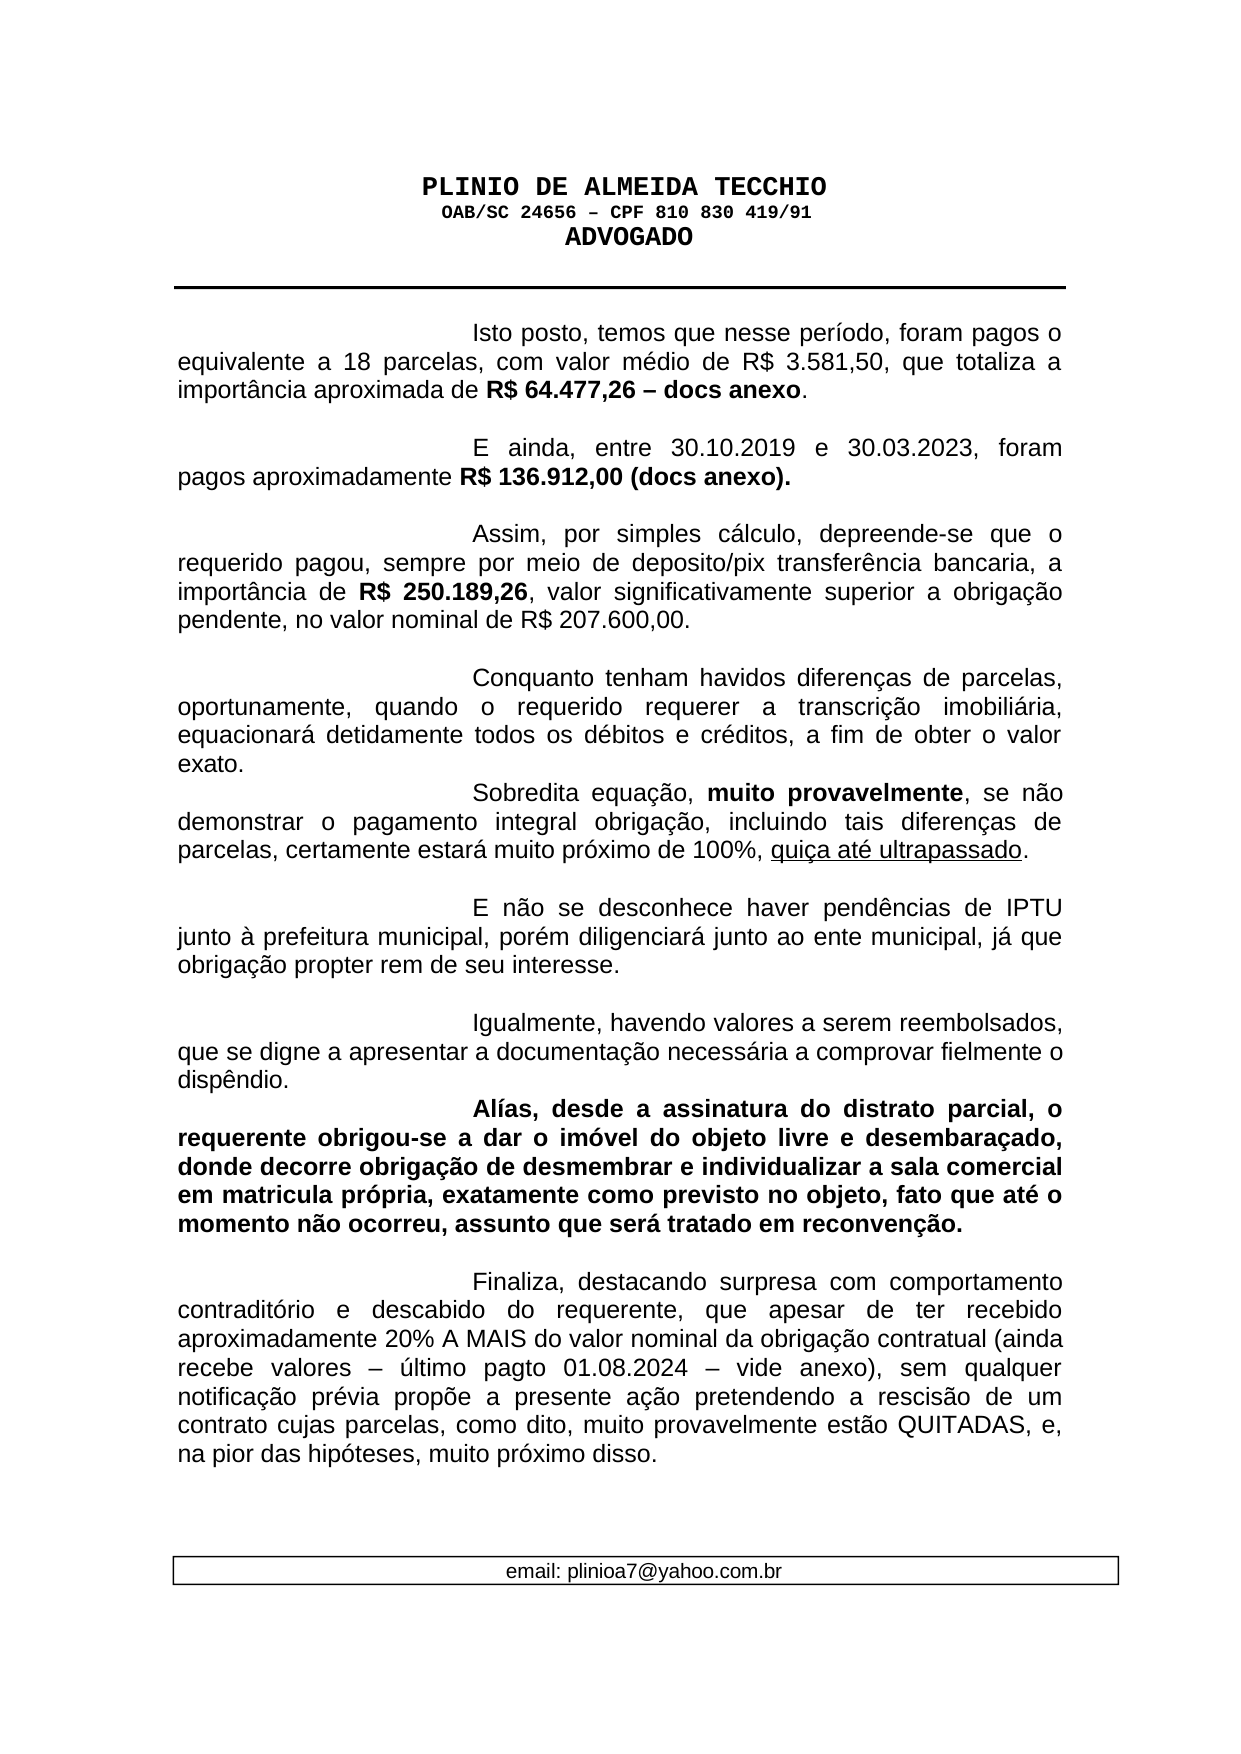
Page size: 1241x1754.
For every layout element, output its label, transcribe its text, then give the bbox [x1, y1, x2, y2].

text E ainda, entre 30.10.2019 e 30.03.2023, foram pagos aproximadamente R$ 136.912,00 (docs anexo). [177, 433, 1063, 490]
text E não se desconhece haver pendências de IPTU junto à prefeitura municipal, porém diligenciará junto ao ente municipal, já que obrigação propter rem de seu interesse. [177, 893, 1063, 979]
text Isto posto, temos que nesse período, foram pagos o equivalente a 18 parcelas, com valor médio de R$ 3.581,50, que totaliza a importância aproximada de R$ 64.477,26 – docs anexo. [177, 318, 1063, 404]
subtitle Alías, desde a assinatura do distrato parcial, o requerente obrigou-se a dar o imóvel do objeto livre e desembaraçado, donde decorre obrigação de desmembrar e individualizar a sala comercial em matricula própria, exatamente como previsto no objeto, fato que até o momento não ocorreu, assunto que será tratado em reconvenção. [177, 1094, 1064, 1238]
text Igualmente, havendo valores a serem reembolsados, que se digne a apresentar a documentação necessária a comprovar fielmente o dispêndio. [177, 1008, 1063, 1094]
text Conquanto tenham havidos diferenças de parcelas, oportunamente, quando o requerido requerer a transcrição imobiliária, equacionará detidamente todos os débitos e créditos, a fim de obter o valor exato. [177, 663, 1063, 778]
text Finaliza, destacando surpresa com comportamento contraditório e descabido do requerente, que apesar de ter recebido aproximadamente 20% A MAIS do valor nominal da obrigação contratual (ainda recebe valores – último pagto 01.08.2024 – vide anexo), sem qualquer notificação prévia propõe a presente ação pretendendo a rescisão de um contrato cujas parcelas, como dito, muito provavelmente estão QUITADAS, e, na pior das hipóteses, muito próximo disso. [177, 1267, 1063, 1468]
text Sobredita equação, muito provavelmente, se não demonstrar o pagamento integral obrigação, incluindo tais diferenças de parcelas, certamente estará muito próximo de 100%, quiça até ultrapassado. [177, 778, 1063, 864]
text Assim, por simples cálculo, depreende-se que o requerido pagou, sempre por meio de deposito/pix transferência bancaria, a importância de R$ 250.189,26, valor significativamente superior a obrigação pendente, no valor nominal de R$ 207.600,00. [177, 519, 1063, 634]
